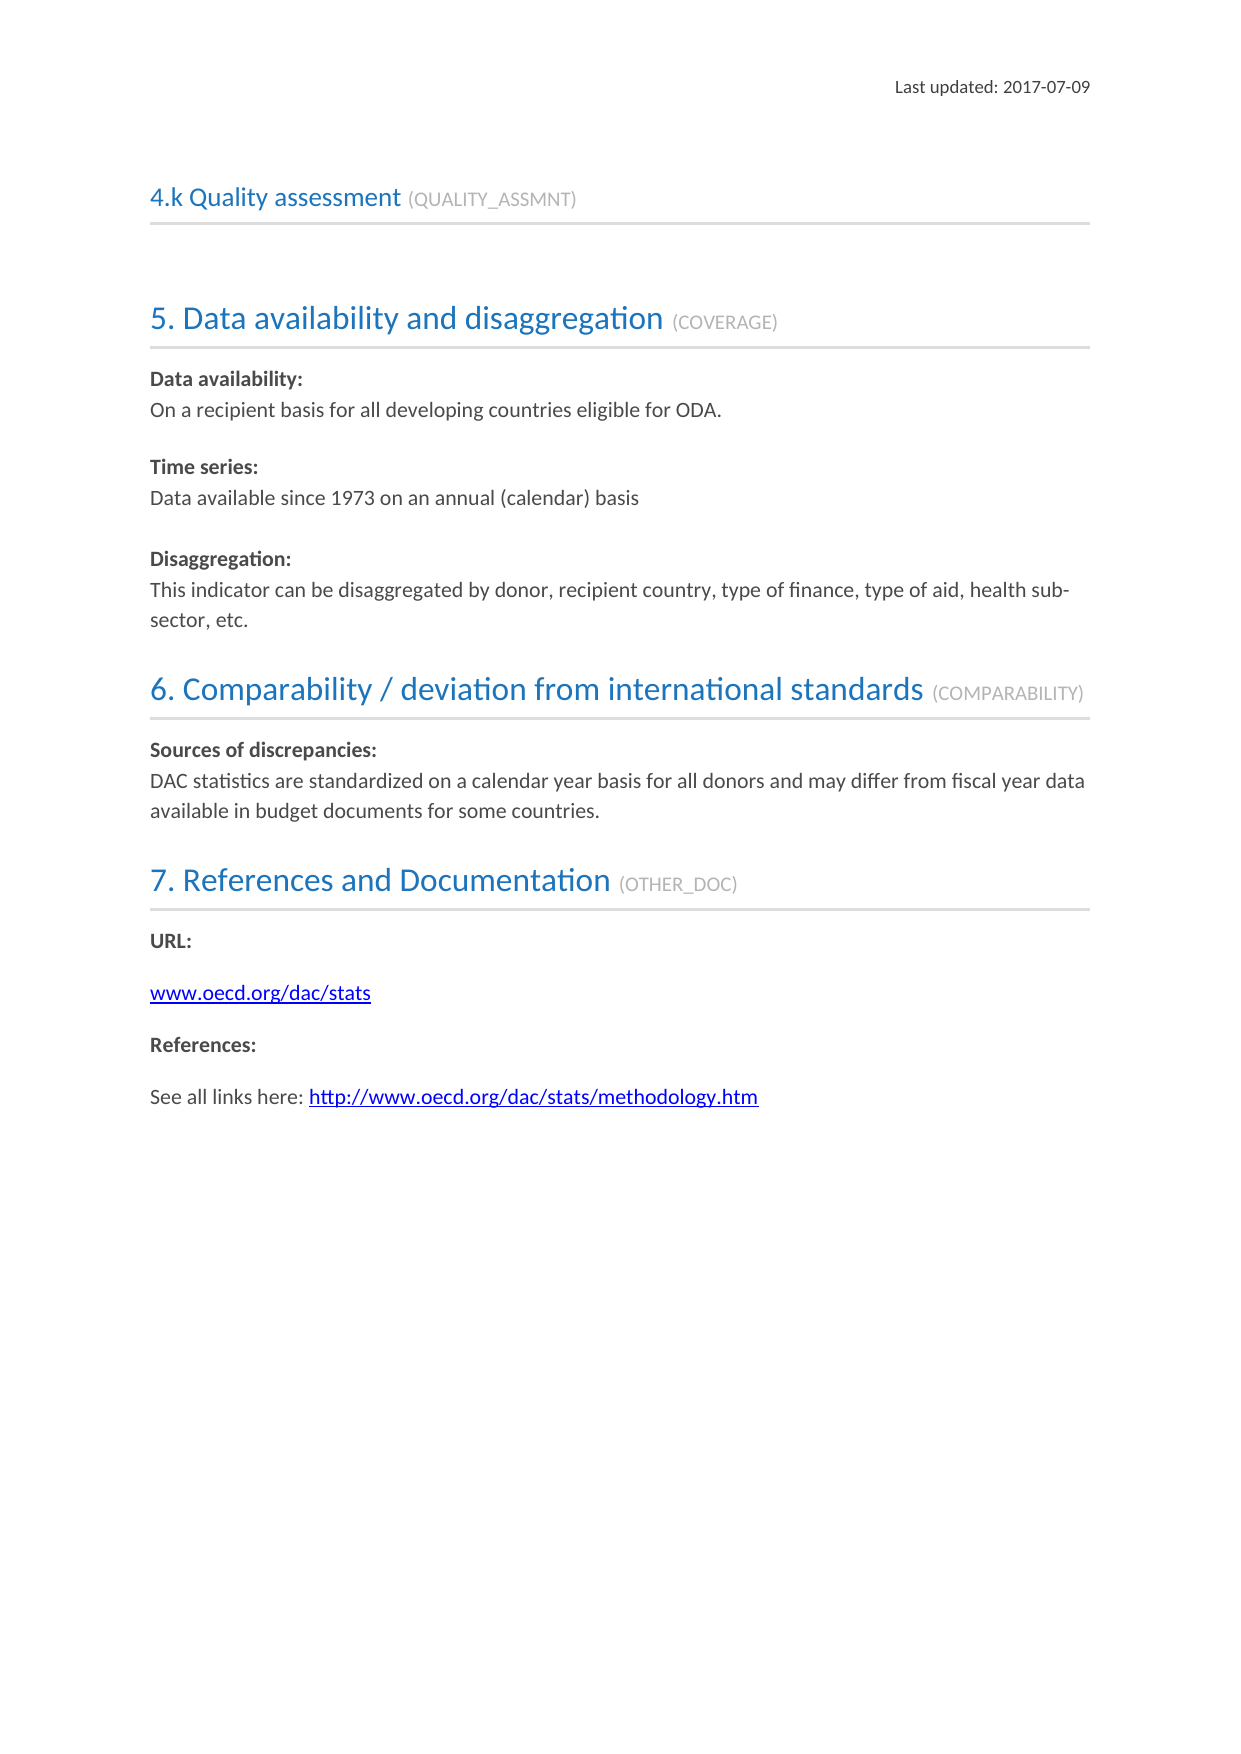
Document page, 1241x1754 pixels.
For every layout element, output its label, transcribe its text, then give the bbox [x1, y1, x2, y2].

text DAC statistics are standardized on a calendar year basis for all donors and may differ from fiscal year data available in budget documents for some countries. [150, 767, 1090, 824]
text Data availability: [150, 365, 1090, 392]
text 4.k Quality assessment (QUALITY_ASSMNT) [150, 181, 1090, 222]
text 6. Comparability / deviation from international standards (COMPARABILITY) [150, 668, 1090, 717]
text URL: [150, 927, 1090, 954]
text 5. Data availability and disaggregation (COVERAGE) [150, 297, 1090, 346]
text 7. References and Documentation (OTHER_DOC) [150, 859, 1090, 908]
text Time series: [150, 453, 1090, 480]
text Sources of discrepancies: [150, 736, 1090, 763]
text Data available since 1973 on an annual (calendar) basis [150, 484, 1090, 511]
text On a recipient basis for all developing countries eligible for ODA. [150, 396, 1090, 423]
text References: [150, 1031, 1090, 1058]
text Disaggregation: [150, 545, 1090, 572]
text This indicator can be disaggregated by donor, recipient country, type of finance, type of aid, health sub-sector, etc. [150, 576, 1090, 633]
text See all links here: http://www.oecd.org/dac/stats/methodology.htm [150, 1083, 1090, 1110]
text www.oecd.org/dac/stats [150, 979, 1090, 1006]
